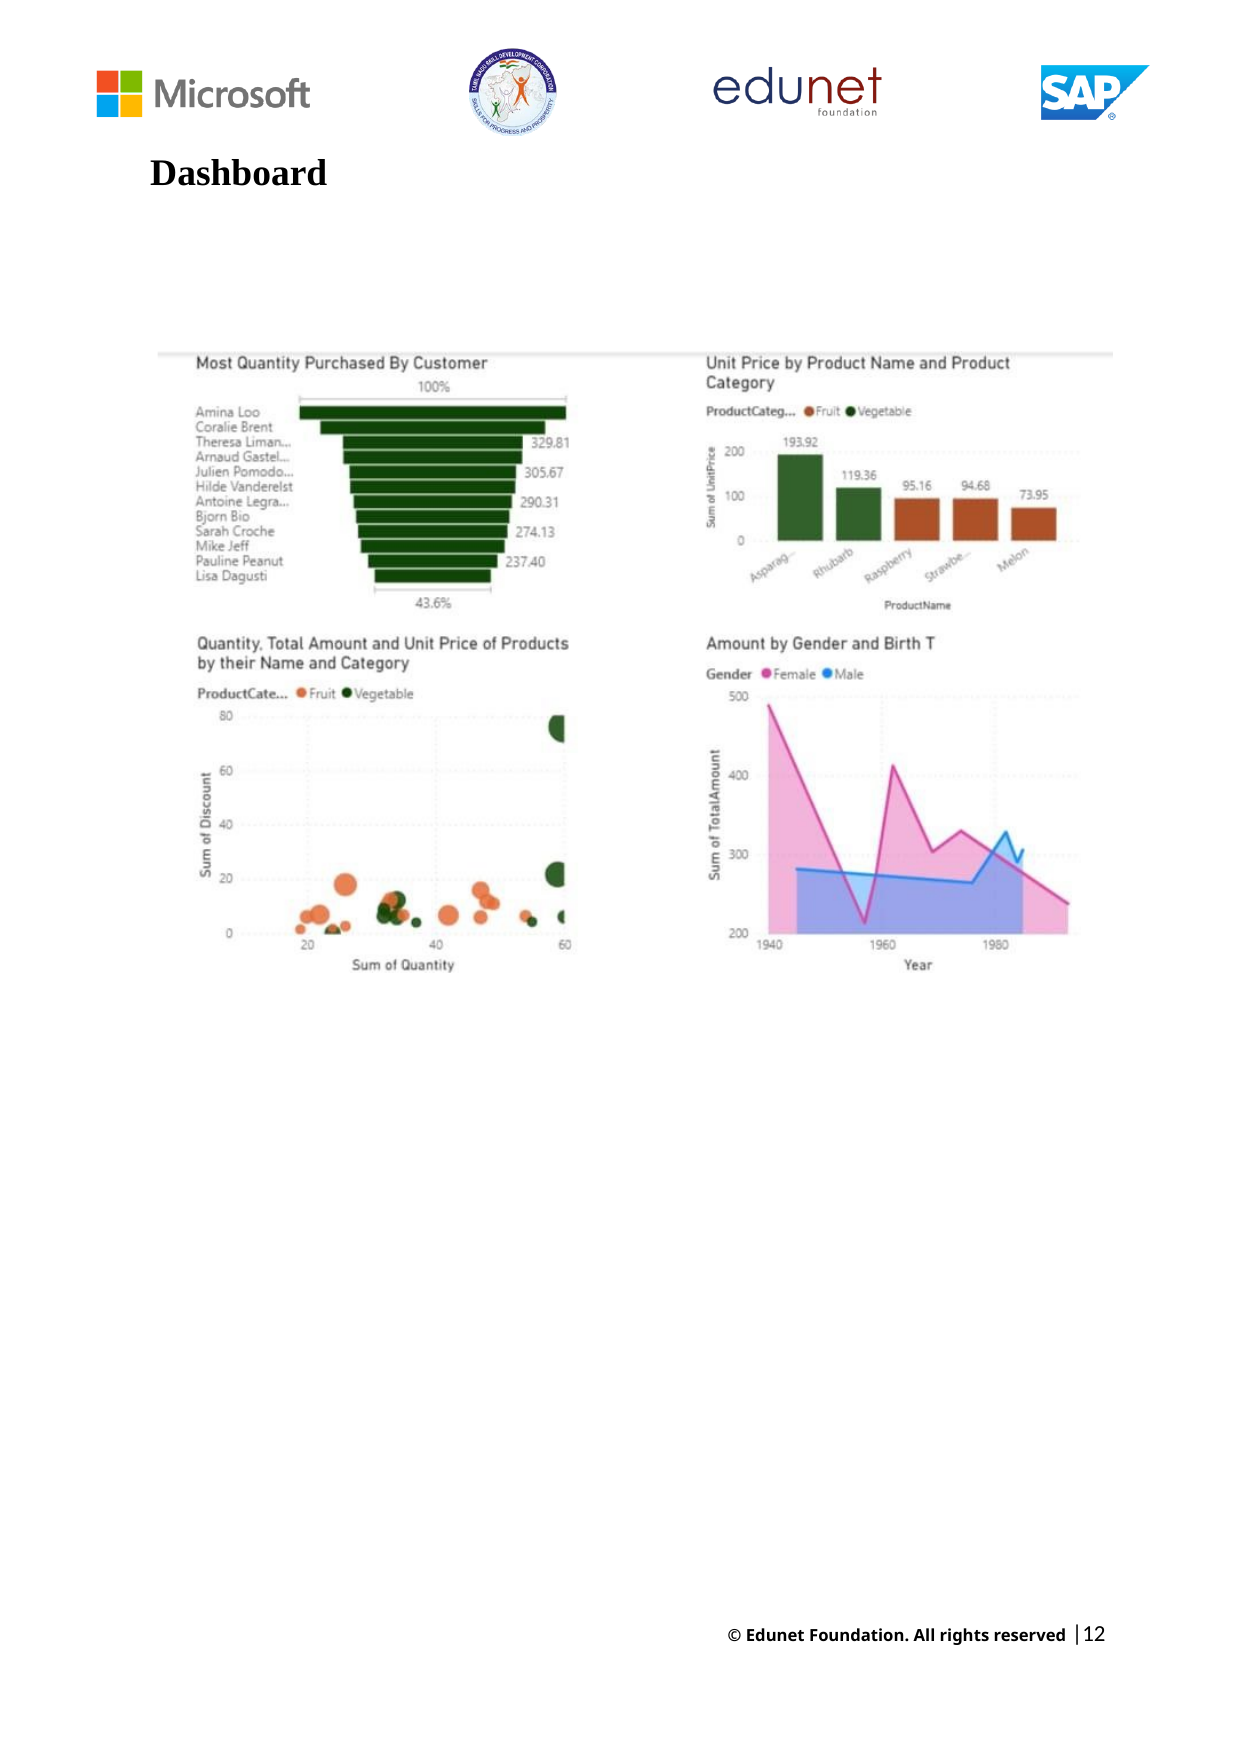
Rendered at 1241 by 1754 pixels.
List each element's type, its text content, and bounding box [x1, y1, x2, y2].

picture [706, 60, 889, 122]
subtitle Dashboard [150, 150, 1113, 193]
picture [157, 351, 1113, 1014]
picture [91, 65, 316, 121]
picture [466, 45, 558, 137]
picture [1039, 63, 1151, 121]
